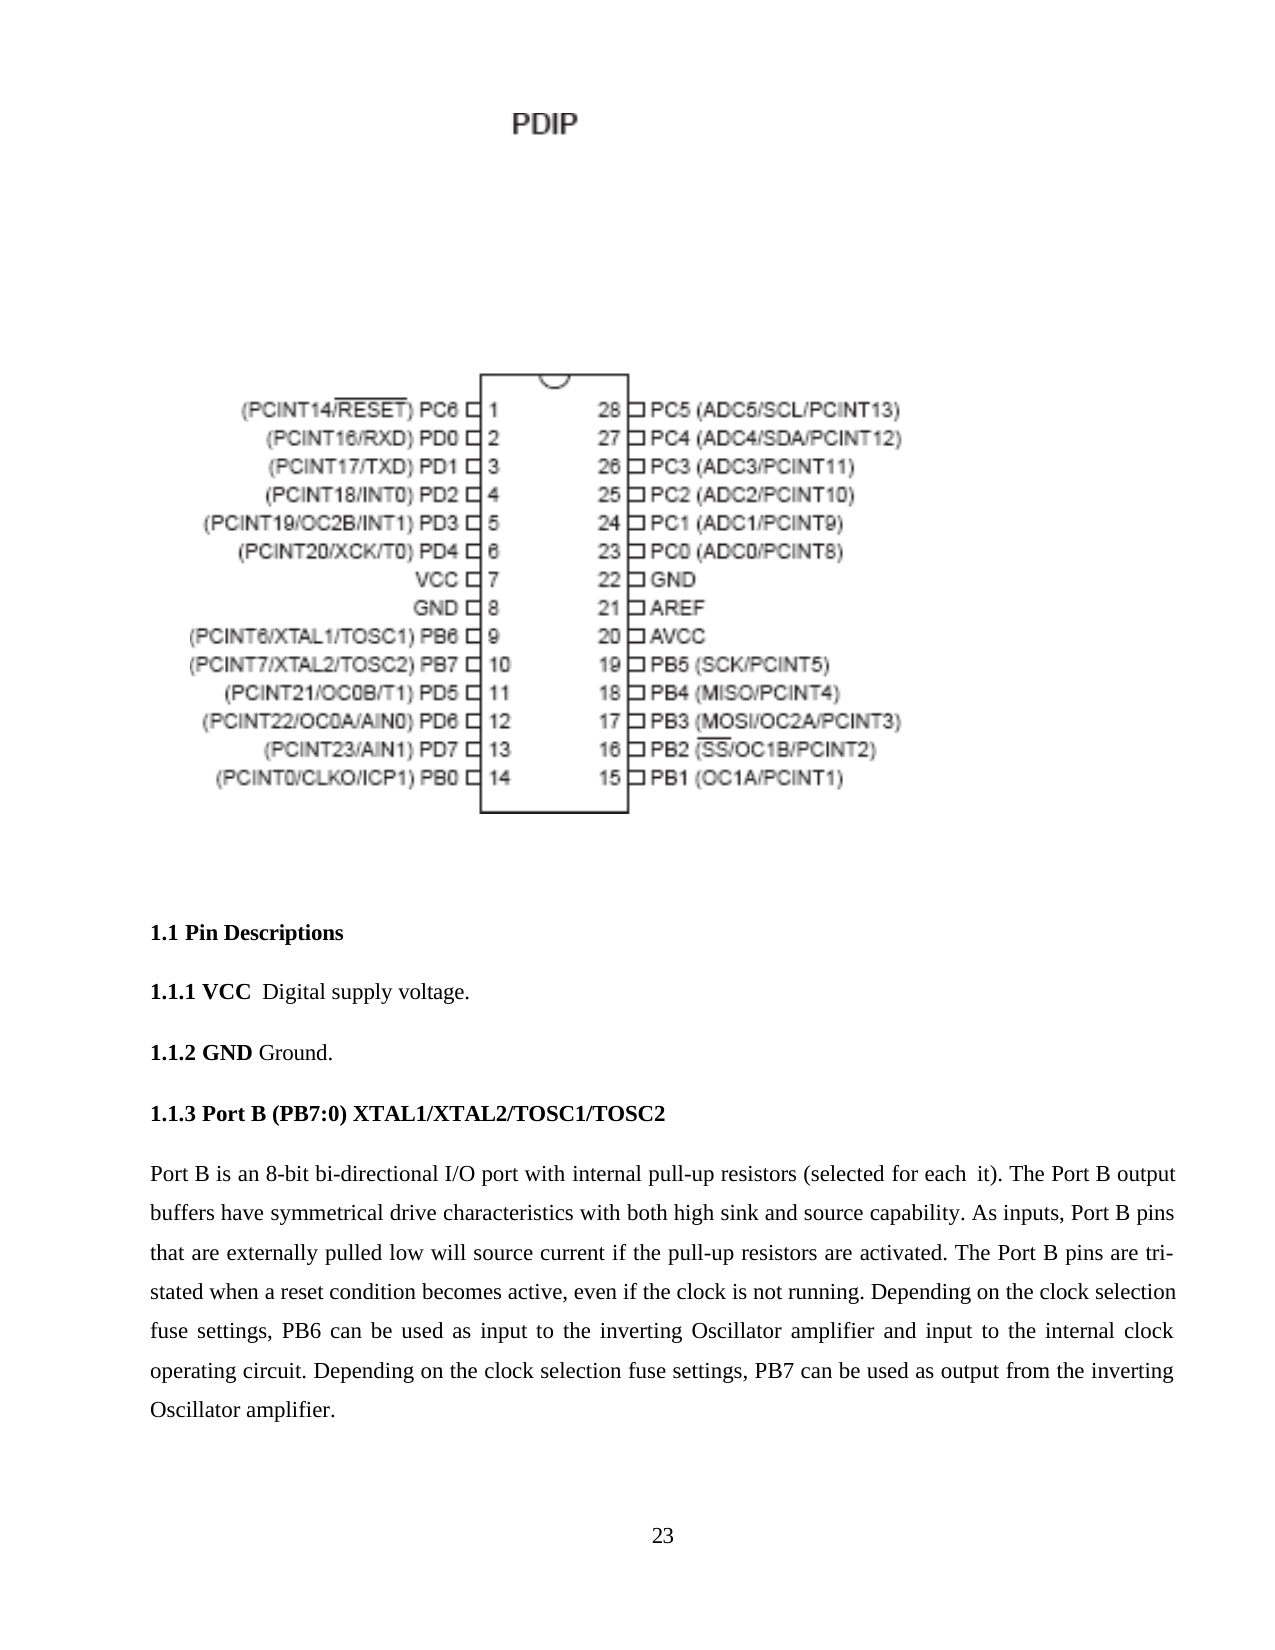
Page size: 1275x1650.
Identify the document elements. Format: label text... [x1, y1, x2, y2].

list Port B (PB7:0) XTAL1/XTAL2/TOSC1/TOSC2 [150, 1100, 1239, 1126]
picture [190, 113, 902, 814]
list Pin Descriptions [150, 919, 1239, 945]
list VCC Digital supply voltage. [150, 978, 1239, 1005]
list GND Ground. [150, 1039, 1239, 1065]
text Port B is an 8-bit bi-directional I/O port with internal pull-up resistors (selected for each it). The Port B output buffers have symmetrical drive characteristics with both high sink and source capability. As inputs, Port B pins that are externally pulled low will source current if the pull-up resistors are activated. The Port B pins are tri- stated when a reset condition becomes active, even if the clock is not running. Depending on the clock selection fuse settings, PB6 can be used as input to the inverting Oscillator amplifier and input to the internal clock operating circuit. Depending on the clock selection fuse settings, PB7 can be used as output from the inverting Oscillator amplifier. [150, 1159, 1176, 1423]
